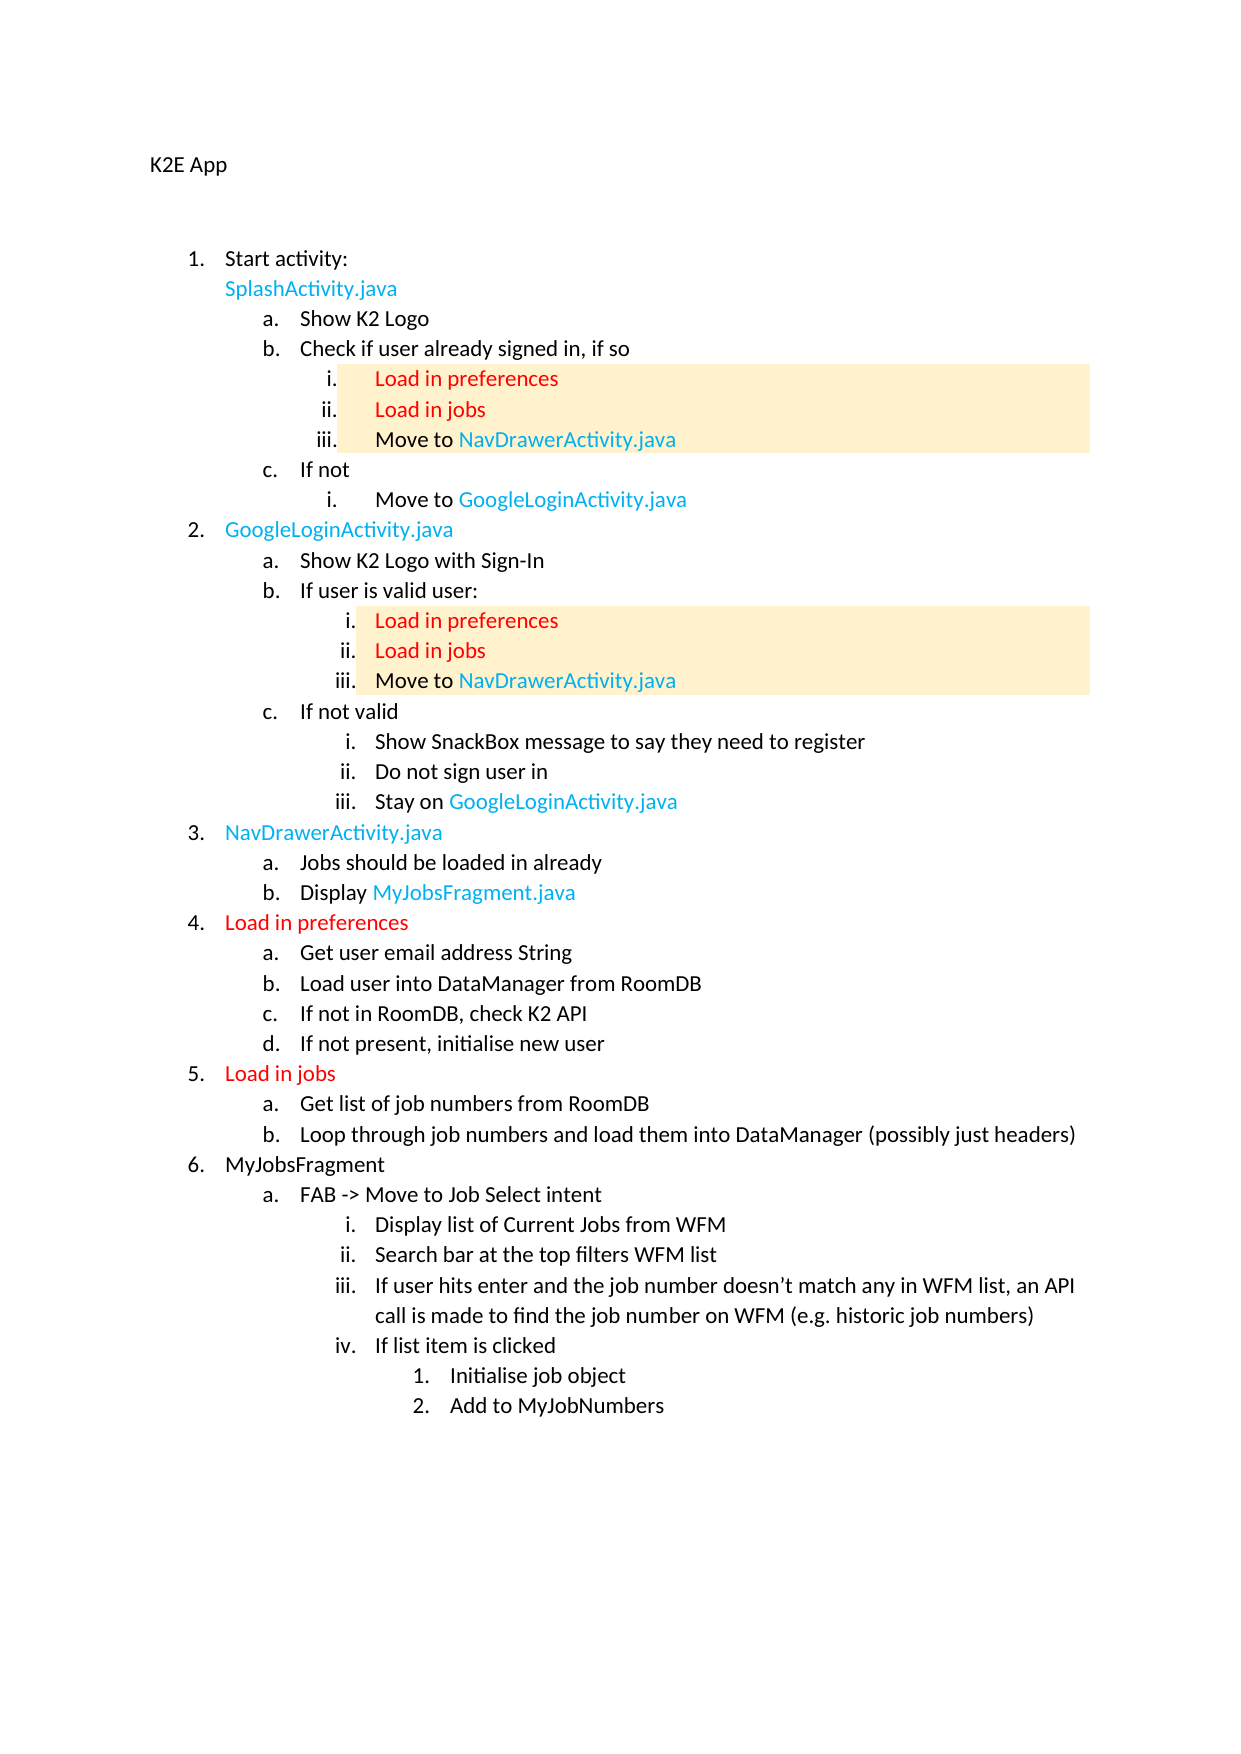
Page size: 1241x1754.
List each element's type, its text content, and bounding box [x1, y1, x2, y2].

list Do not sign user in [356, 757, 1090, 785]
list Jobs should be loaded in already [262, 848, 1090, 876]
list Search bar at the top filters WFM list [356, 1241, 1090, 1269]
list Check if user already signed in, if so [262, 334, 1090, 362]
list If not [262, 455, 1090, 483]
list SplashActivity.java [225, 274, 1090, 302]
text K2E App [150, 150, 1090, 178]
list Display list of Current Jobs from WFM [356, 1210, 1090, 1238]
list Start activity: [187, 244, 1090, 272]
list Load in preferences [187, 908, 1090, 936]
list If list item is clicked [356, 1331, 1090, 1359]
list Load in jobs [356, 636, 1090, 664]
list If not present, initialise new user [262, 1029, 1090, 1057]
list Stay on GoogleLoginActivity.java [356, 787, 1090, 816]
list Loop through job numbers and load them into DataManager (possibly just headers) [262, 1120, 1090, 1148]
list Show SnackBox message to say they need to register [356, 727, 1090, 755]
list Load in preferences [356, 606, 1090, 634]
list Show K2 Logo with Sign-In [262, 546, 1090, 574]
list If user hits enter and the job number doesn’t match any in WFM list, an API call is made to find the job number on WFM (e.g. historic job numbers) [356, 1271, 1090, 1329]
list If not in RoomDB, check K2 API [262, 999, 1090, 1027]
list Load in preferences [337, 364, 1090, 393]
list If user is valid user: [262, 576, 1090, 604]
list If not valid [262, 697, 1090, 725]
list Load user into DataManager from RoomDB [262, 969, 1090, 997]
list Add to MyJobNumbers [412, 1392, 1090, 1420]
list Move to GoogleLoginActivity.java [337, 485, 1090, 513]
list FAB -> Move to Job Select intent [262, 1180, 1090, 1208]
list NavDrawerActivity.java [187, 818, 1090, 846]
list Initialise job object [412, 1361, 1090, 1389]
list MyJobsFragment [187, 1150, 1090, 1178]
list Load in jobs [337, 395, 1090, 423]
list Get list of job numbers from RoomDB [262, 1089, 1090, 1118]
list GoogleLoginActivity.java [187, 516, 1090, 544]
list Load in jobs [187, 1059, 1090, 1087]
list Display MyJobsFragment.java [262, 878, 1090, 906]
list Move to NavDrawerActivity.java [356, 667, 1090, 695]
list Move to NavDrawerActivity.java [337, 425, 1090, 453]
list Get user email address String [262, 938, 1090, 967]
list Show K2 Logo [262, 304, 1090, 332]
